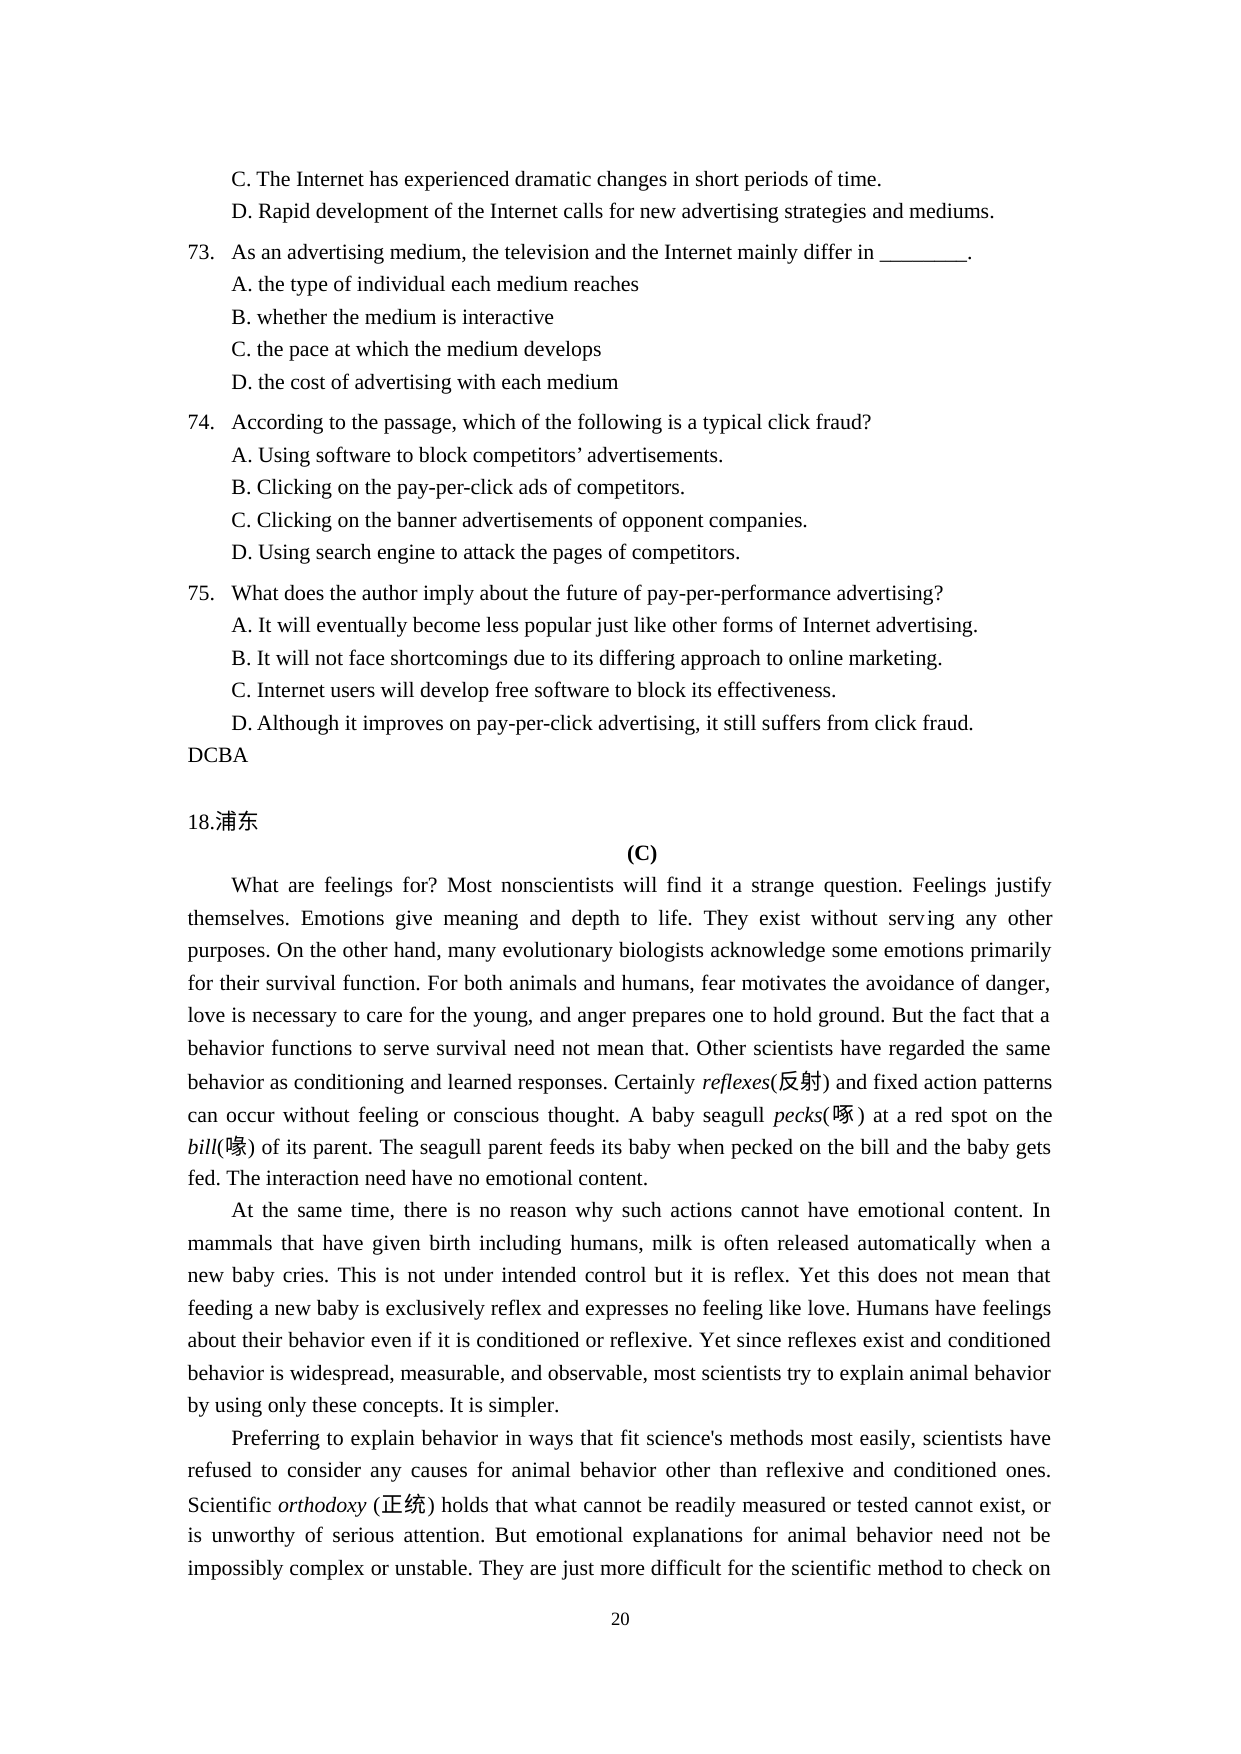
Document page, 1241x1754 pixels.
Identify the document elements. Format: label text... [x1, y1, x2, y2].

text A. It will eventually become less popular just like other forms of Internet advertising. [187, 609, 1053, 641]
text B. It will not face shortcomings due to its differing approach to online marketing. [187, 641, 1053, 674]
text D. Although it improves on pay-per-click advertising, it still suffers from click fraud. [187, 706, 1053, 739]
text C. the pace at which the medium develops [187, 333, 1053, 365]
text C. Internet users will develop free software to block its effectiveness. [187, 674, 1053, 706]
text (C) [187, 836, 1053, 869]
text B. whether the medium is interactive [187, 300, 1053, 333]
text D. Rapid development of the Internet calls for new advertising strategies and mediums. [187, 194, 1053, 227]
text D. Using search engine to attack the pages of competitors. [187, 536, 1053, 568]
text A. Using software to block competitors’ advertisements. [187, 438, 1053, 471]
text A. the type of individual each medium reaches [187, 268, 1053, 300]
text At the same time, there is no reason why such actions cannot have emotional content. In mammals that have given birth including humans, milk is often released automatically when a new baby cries. This is not under intended control but it is reflex. Yet this does not mean that feeding a new baby is exclusively reflex and expresses no feeling like love. Humans have feelings about their behavior even if it is conditioned or reflexive. Yet since reflexes exist and conditioned behavior is widespread, measurable, and observable, most scientists try to explain animal behavior by using only these concepts. It is simpler. [187, 1194, 1053, 1421]
text C. Clicking on the banner advertisements of opponent companies. [187, 503, 1053, 536]
text What are feelings for? Most nonscientists will find it a strange question. Feelings justify themselves. Emotions give meaning and depth to life. They exist without serving any other purposes. On the other hand, many evolutionary biologists acknowledge some emotions primarily for their survival function. For both animals and humans, fear motivates the avoidance of danger, love is necessary to care for the young, and anger prepares one to hold ground. But the fact that a behavior functions to serve survival need not mean that. Other scientists have regarded the same behavior as conditioning and learned responses. Certainly reflexes(反射) and fixed action patterns can occur without feeling or conscious thought. A baby seagull pecks(啄) at a red spot on the bill(喙) of its parent. The seagull parent feeds its baby when pecked on the bill and the baby gets fed. The interaction need have no emotional content. [187, 869, 1053, 1194]
text D. the cost of advertising with each medium [187, 365, 1053, 398]
text DCBA [187, 739, 1053, 771]
text C. The Internet has experienced dramatic changes in short periods of time. [187, 162, 1053, 194]
text 73. As an advertising medium, the television and the Internet mainly differ in ________. [187, 235, 1053, 268]
text 18.浦东 [187, 804, 1053, 836]
text B. Clicking on the pay-per-click ads of competitors. [187, 471, 1053, 503]
text 74. According to the passage, which of the following is a typical click fraud? [187, 406, 1053, 438]
text 75. What does the author imply about the future of pay-per-performance advertising? [187, 576, 1053, 609]
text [187, 1421, 1053, 1584]
